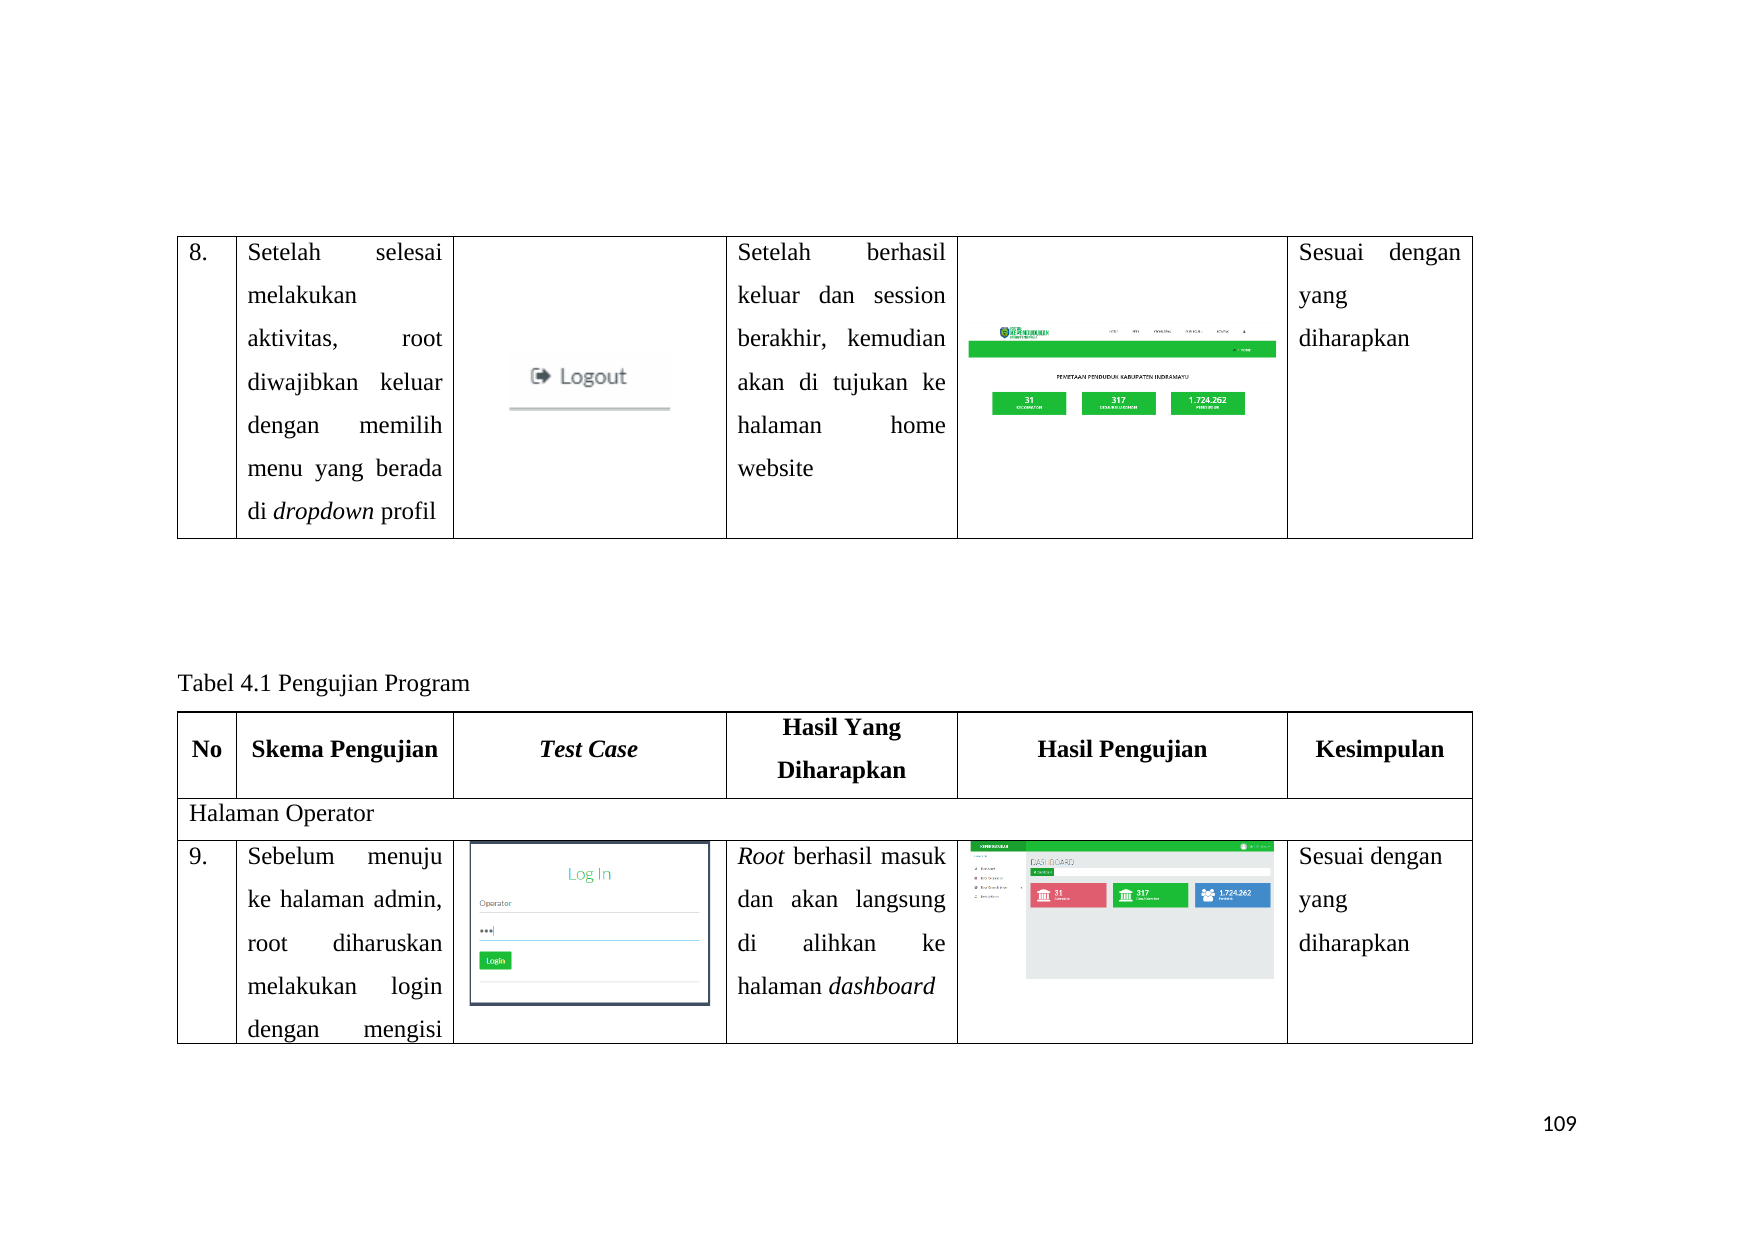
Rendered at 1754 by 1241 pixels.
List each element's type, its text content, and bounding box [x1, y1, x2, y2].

table_header No [178, 713, 236, 797]
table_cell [727, 841, 957, 1043]
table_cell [237, 841, 453, 1043]
table_header Hasil Pengujian [958, 713, 1287, 797]
table_header Test Case [454, 713, 726, 797]
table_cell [1288, 841, 1472, 1043]
picture [970, 841, 1274, 979]
picture [509, 351, 671, 411]
table_cell Setelah berhasil keluar dan session berakhir, kemudian akan di tujukan ke halaman home website [727, 237, 957, 538]
table_cell [454, 237, 726, 538]
table_cell Halaman Operator [178, 799, 1472, 840]
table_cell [1288, 237, 1472, 538]
table_cell [454, 841, 726, 1043]
picture [968, 322, 1277, 440]
table_cell 8. [178, 237, 236, 538]
text Tabel 4.1 Pengujian Program [177, 668, 1577, 697]
table_cell [958, 841, 1287, 1043]
table_header Kesimpulan [1288, 713, 1472, 797]
table_cell Setelah selesai melakukan aktivitas, root diwajibkan keluar dengan memilih menu yang berada di dropdown profil [237, 237, 453, 538]
picture [469, 841, 711, 1006]
table_header Skema Pengujian [237, 713, 453, 797]
table_cell [958, 237, 1287, 538]
table_header Hasil Yang Diharapkan [727, 713, 957, 797]
table_cell 9. [178, 841, 236, 1043]
